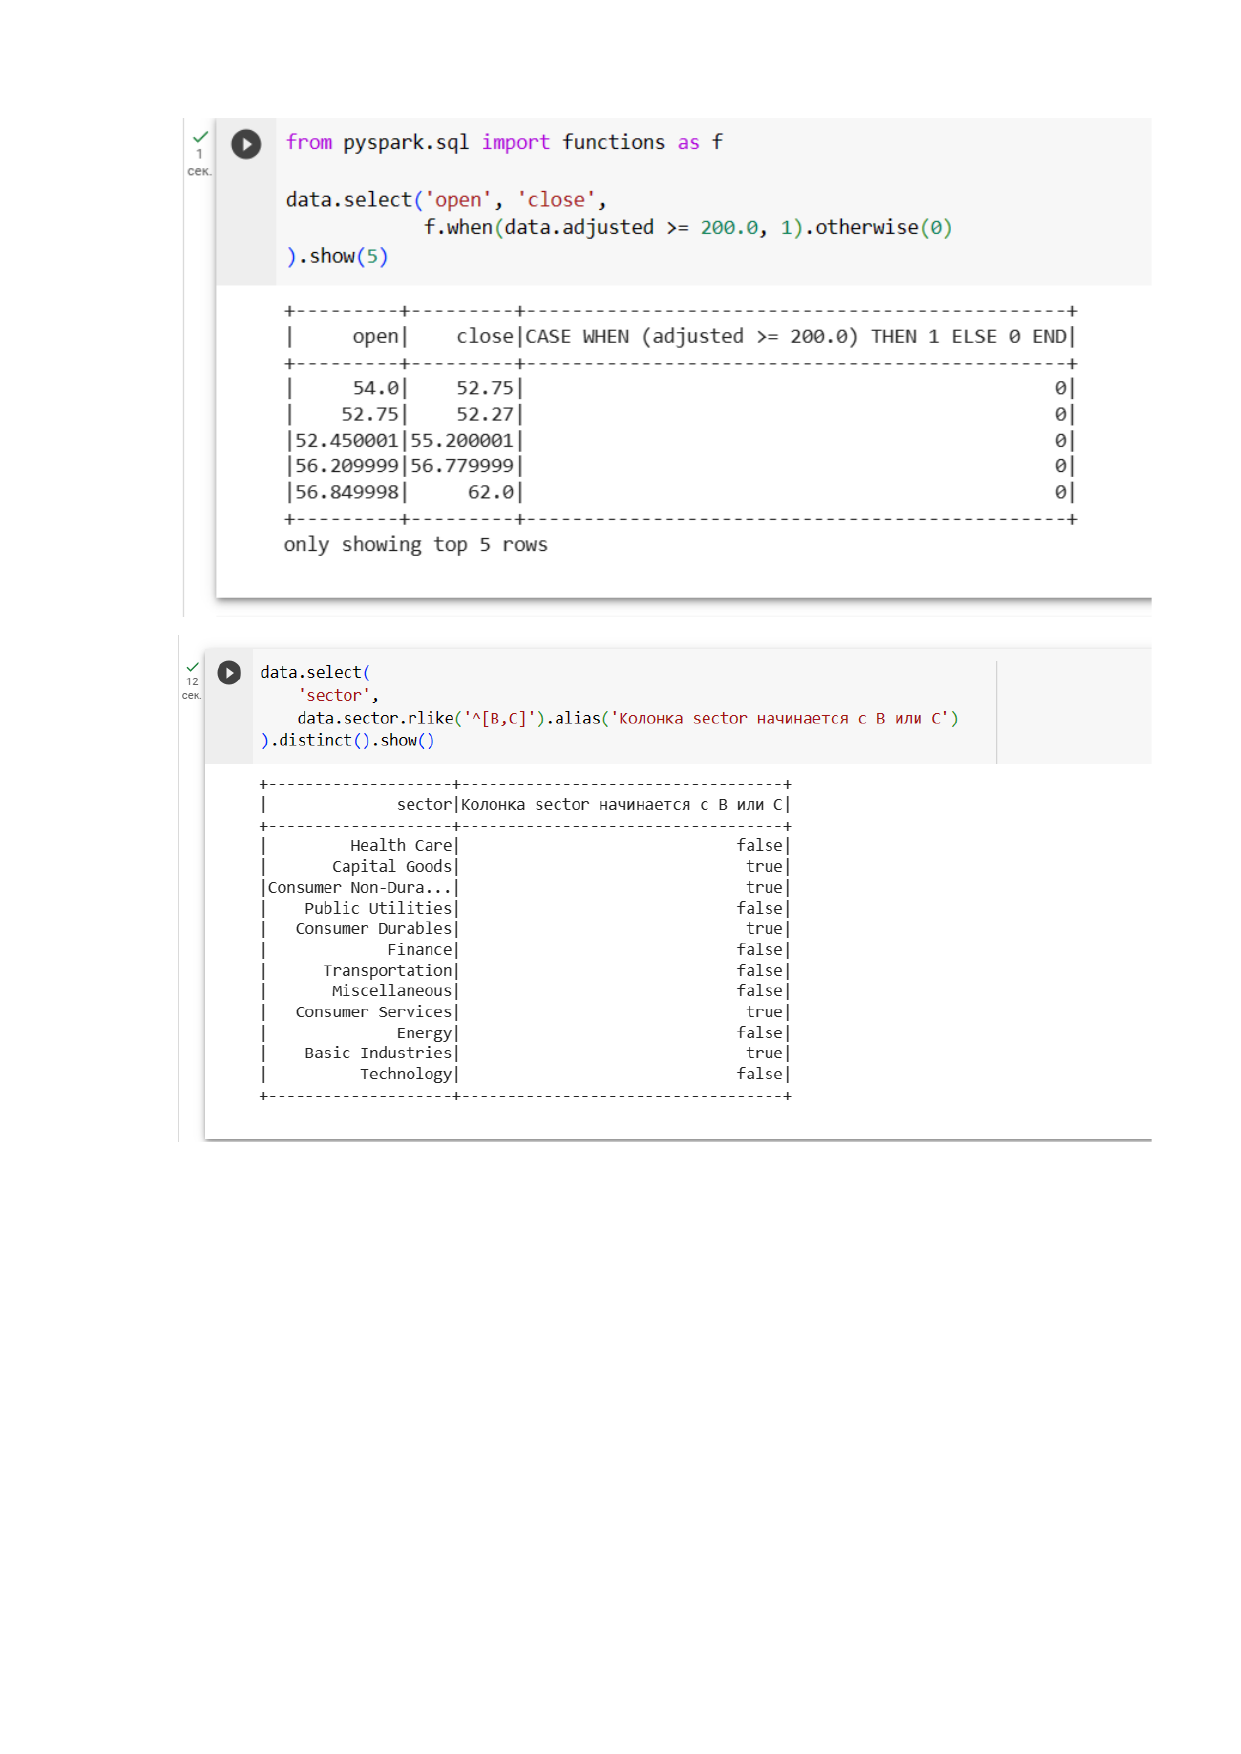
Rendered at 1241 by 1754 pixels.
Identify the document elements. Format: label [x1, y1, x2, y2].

picture [177, 635, 1152, 1142]
picture [177, 118, 1152, 617]
